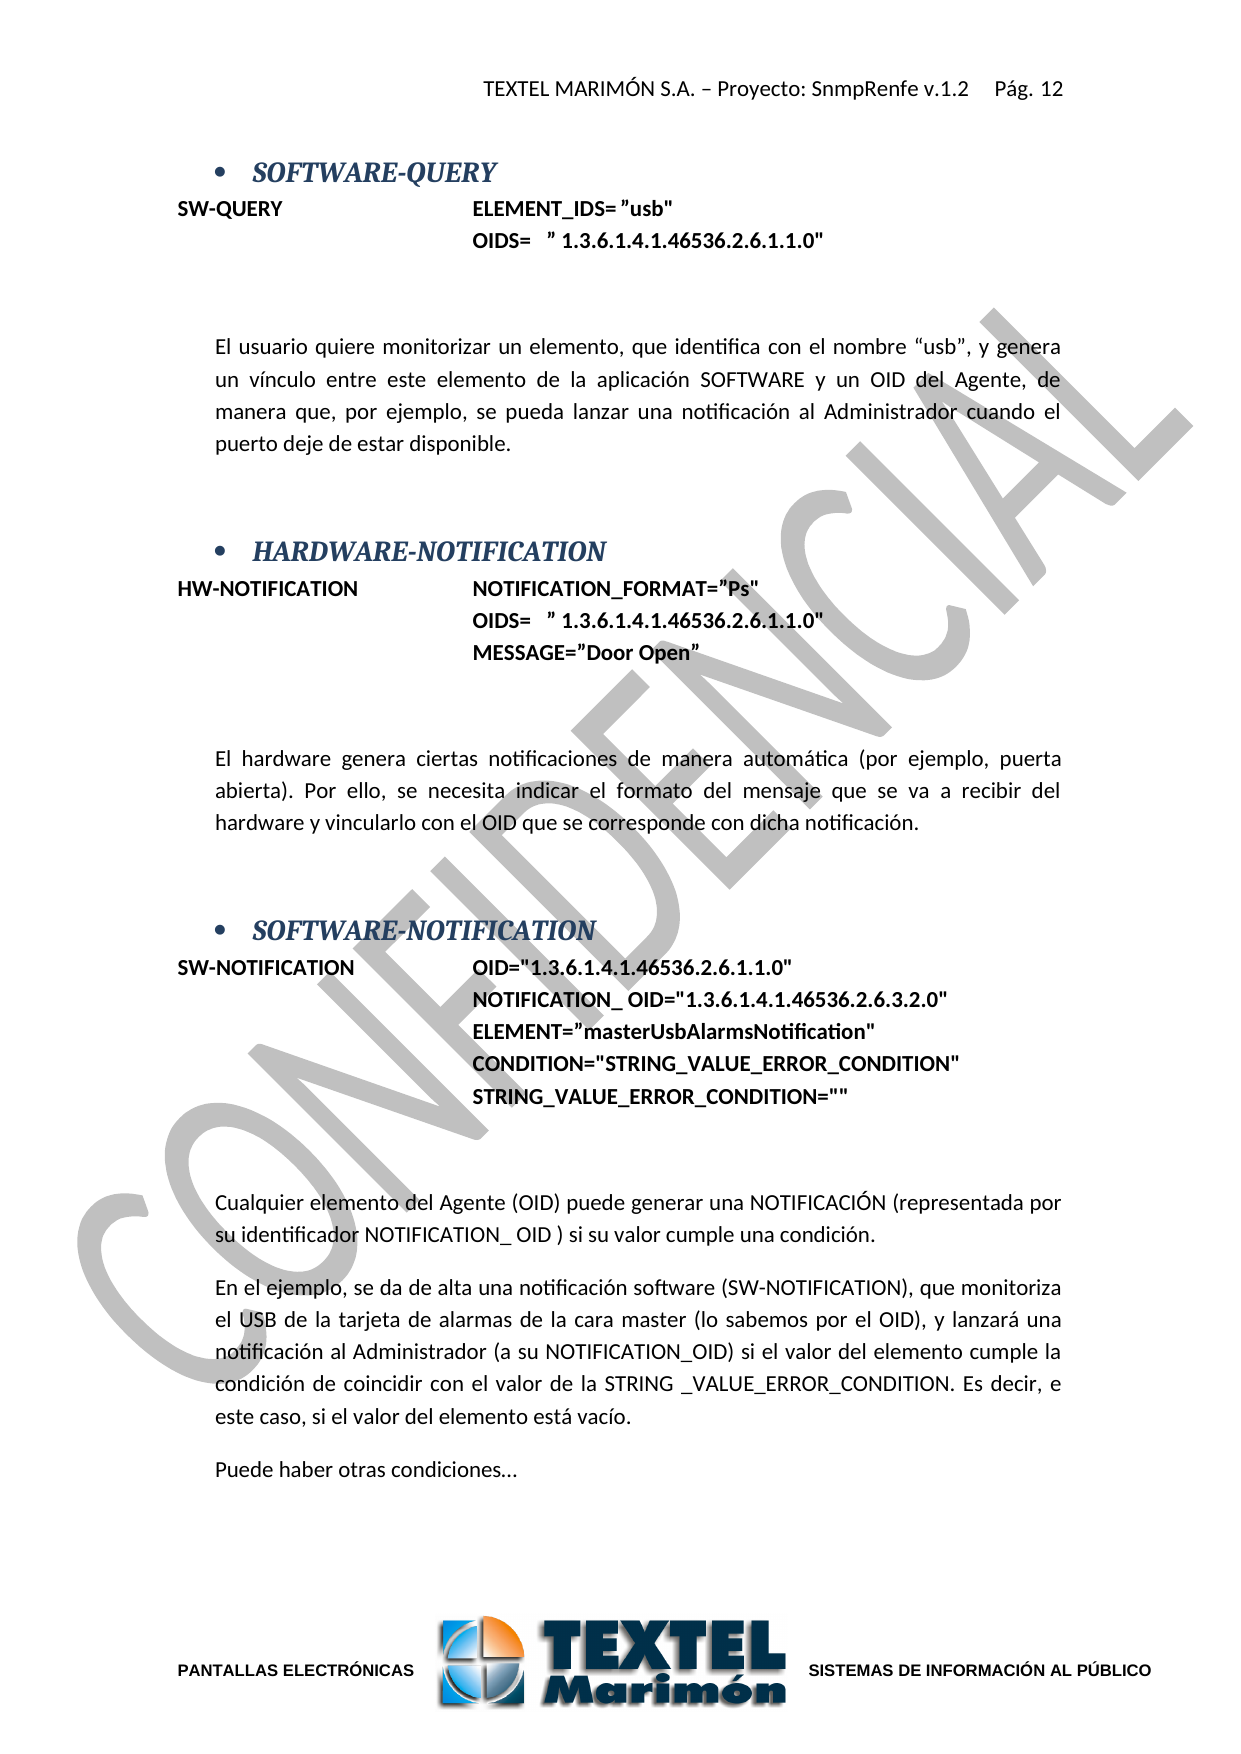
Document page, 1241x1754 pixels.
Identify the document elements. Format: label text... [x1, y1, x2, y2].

text HW-NOTIFICATION NOTIFICATION_FORMAT=”Ps" OIDS= ” 1.3.6.1.4.1.46536.2.6.1.1.0" MESSAGE=”Door Open” [177, 574, 1063, 666]
text Puede haber otras condiciones… [215, 1455, 1063, 1483]
picture [435, 1613, 789, 1712]
text El usuario quiere monitorizar un elemento, que identifica con el nombre “usb”, y genera un vínculo entre este elemento de la aplicación SOFTWARE y un OID del Agente, de manera que, por ejemplo, se pueda lanzar una notificación al Administrador cuando el puerto deje de estar disponible. [215, 332, 1063, 457]
subtitle SOFTWARE-NOTIFICATION [215, 914, 1063, 948]
subtitle HARDWARE-NOTIFICATION [215, 535, 1063, 569]
text En el ejemplo, se da de alta una notificación software (SW-NOTIFICATION), que monitoriza el USB de la tarjeta de alarmas de la cara master (lo sabemos por el OID), y lanzará una notificación al Administrador (a su NOTIFICATION_OID) si el valor del elemento cumple la condición de coincidir con el valor de la STRING _VALUE_ERROR_CONDITION. Es decir, e este caso, si el valor del elemento está vacío. [215, 1273, 1063, 1430]
text SW-QUERY ELEMENT_IDS= ”usb" OIDS= ” 1.3.6.1.4.1.46536.2.6.1.1.0" [177, 194, 1063, 254]
text El hardware genera ciertas notificaciones de manera automática (por ejemplo, puerta abierta). Por ello, se necesita indicar el formato del mensaje que se va a recibir del hardware y vincularlo con el OID que se corresponde con dicha notificación. [215, 744, 1063, 836]
text Cualquier elemento del Agente (OID) puede generar una NOTIFICACIÓN (representada por su identificador NOTIFICATION_ OID ) si su valor cumple una condición. [215, 1188, 1063, 1248]
subtitle SOFTWARE-QUERY [215, 156, 1063, 189]
text SW-NOTIFICATION OID="1.3.6.1.4.1.46536.2.6.1.1.0" NOTIFICATION_ OID="1.3.6.1.4.1.46536.2.6.3.2.0" ELEMENT=”masterUsbAlarmsNotification" CONDITION="STRING_VALUE_ERROR_CONDITION" STRING_VALUE_ERROR_CONDITION="" [177, 953, 1063, 1110]
